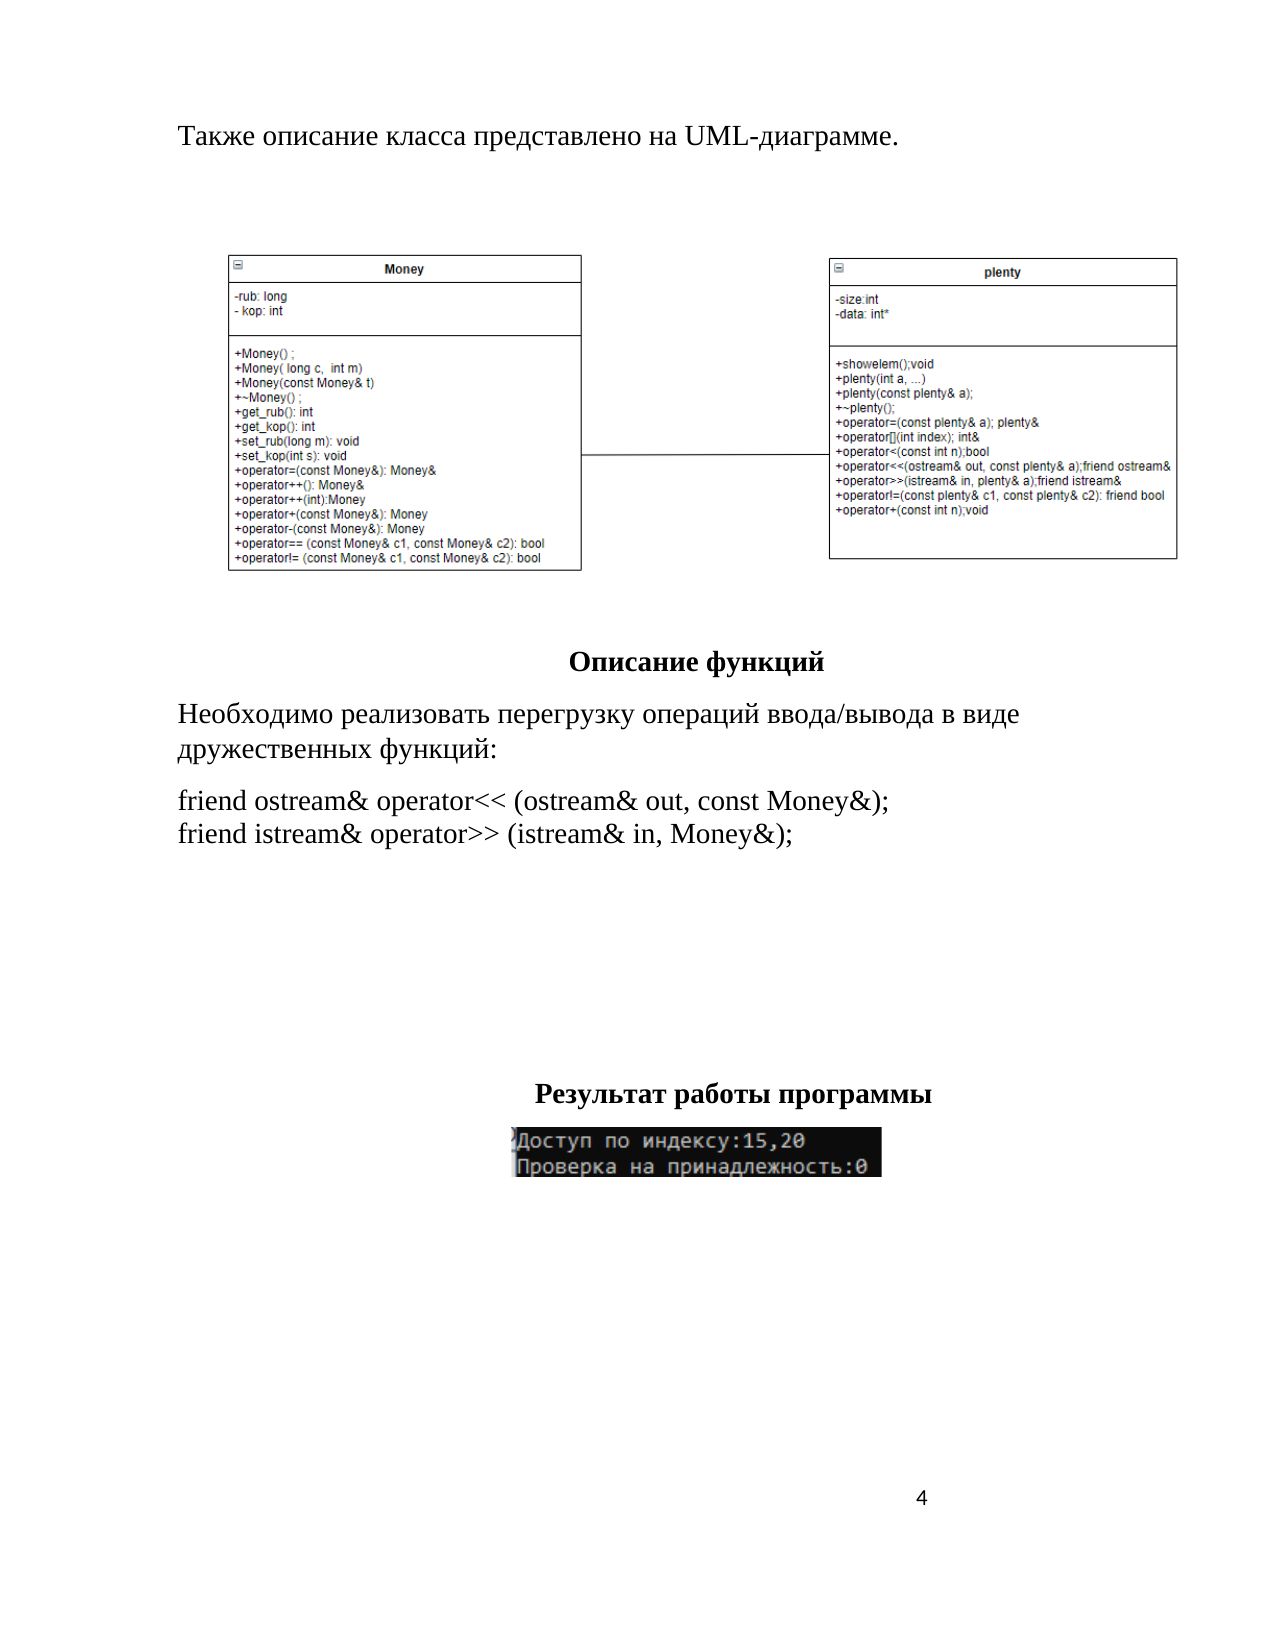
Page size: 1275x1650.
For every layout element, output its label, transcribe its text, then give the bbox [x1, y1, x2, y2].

picture [177, 185, 1216, 626]
text Также описание класса представлено на UML-диаграмме. [177, 118, 1216, 152]
picture [511, 1127, 882, 1177]
text friend ostream& operator<< (ostream& out, const Money&); [177, 783, 1216, 816]
text friend istream& operator>> (istream& in, Money&); [177, 816, 1216, 850]
text Необходимо реализовать перегрузку операций ввода/вывода в виде дружественных функций: [177, 696, 1216, 764]
text Описание функций [177, 644, 1216, 677]
text Результат работы программы [177, 1076, 1216, 1109]
